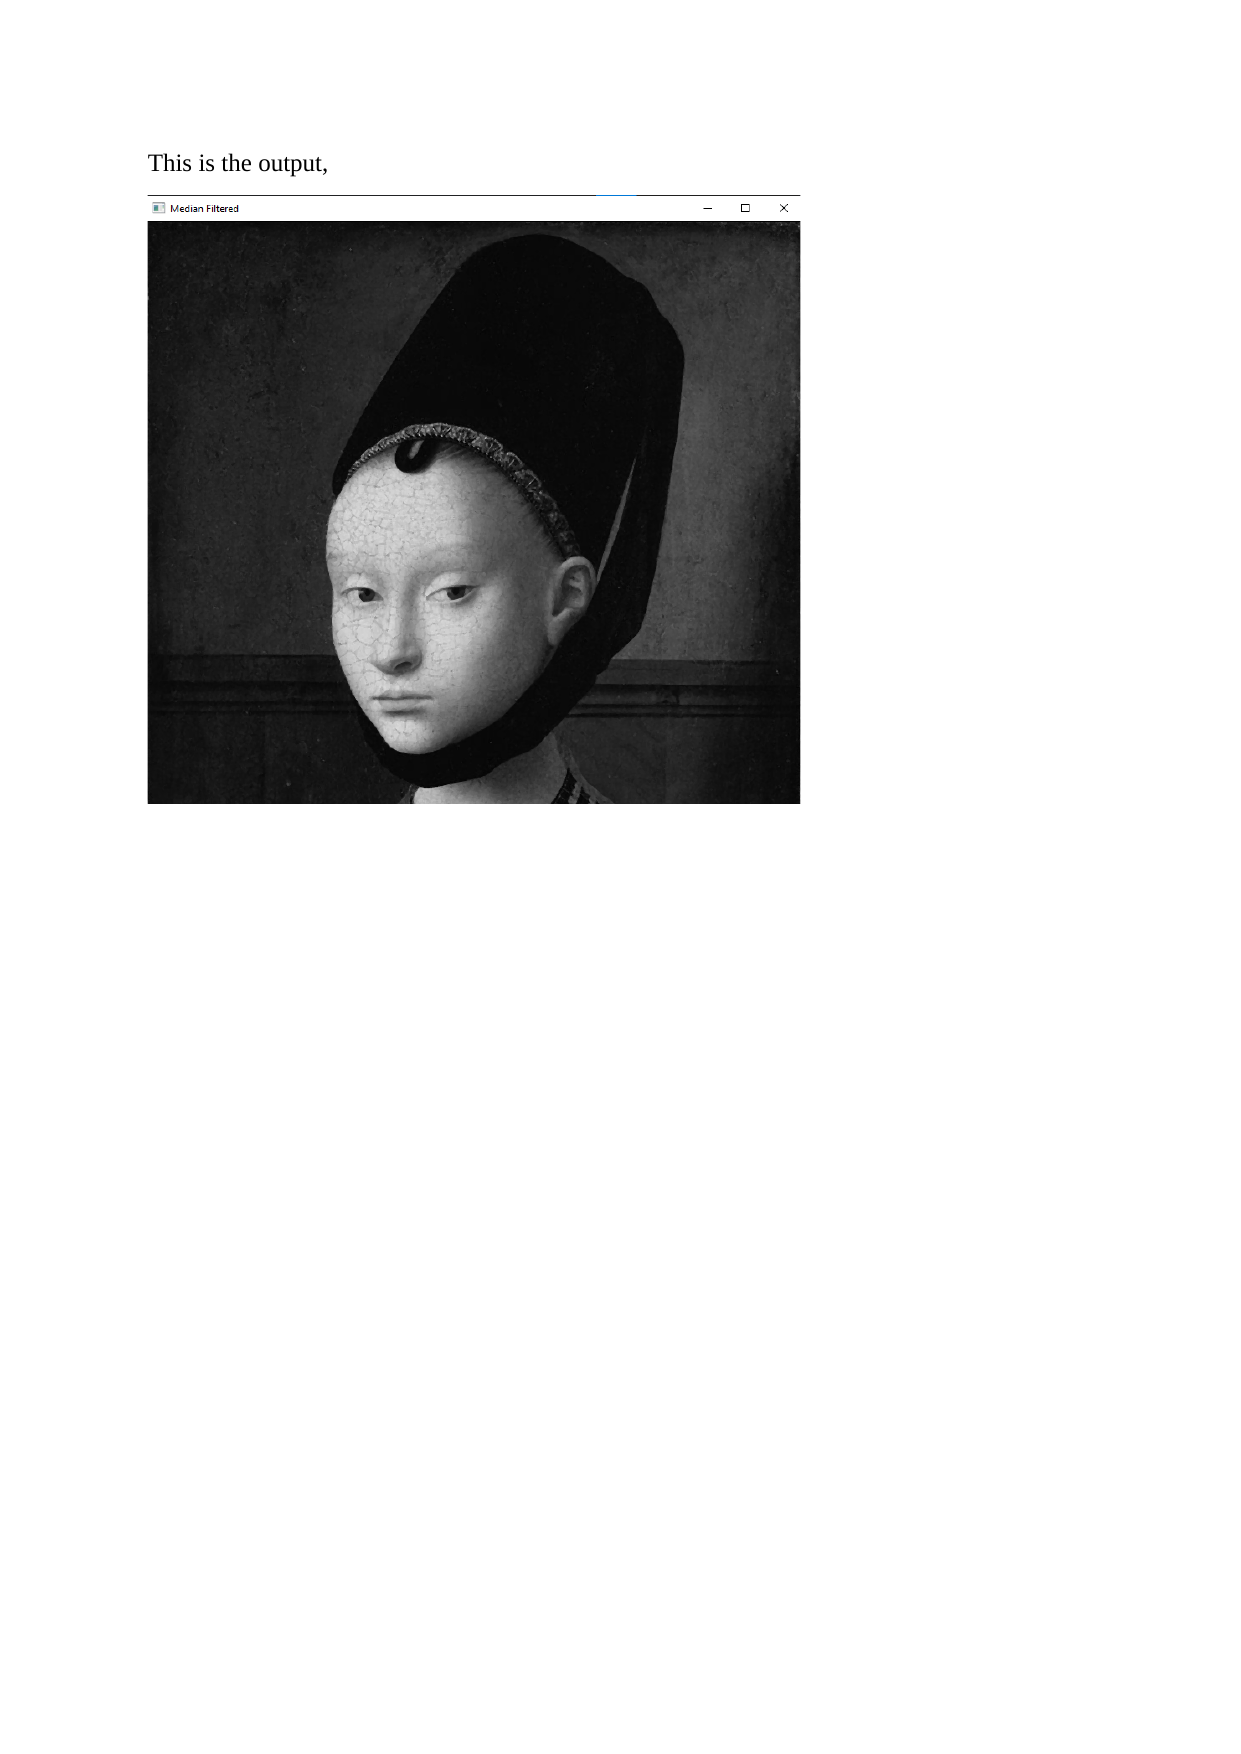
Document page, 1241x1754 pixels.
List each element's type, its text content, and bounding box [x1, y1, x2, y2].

text This is the output, [148, 148, 1093, 176]
picture [147, 195, 801, 804]
